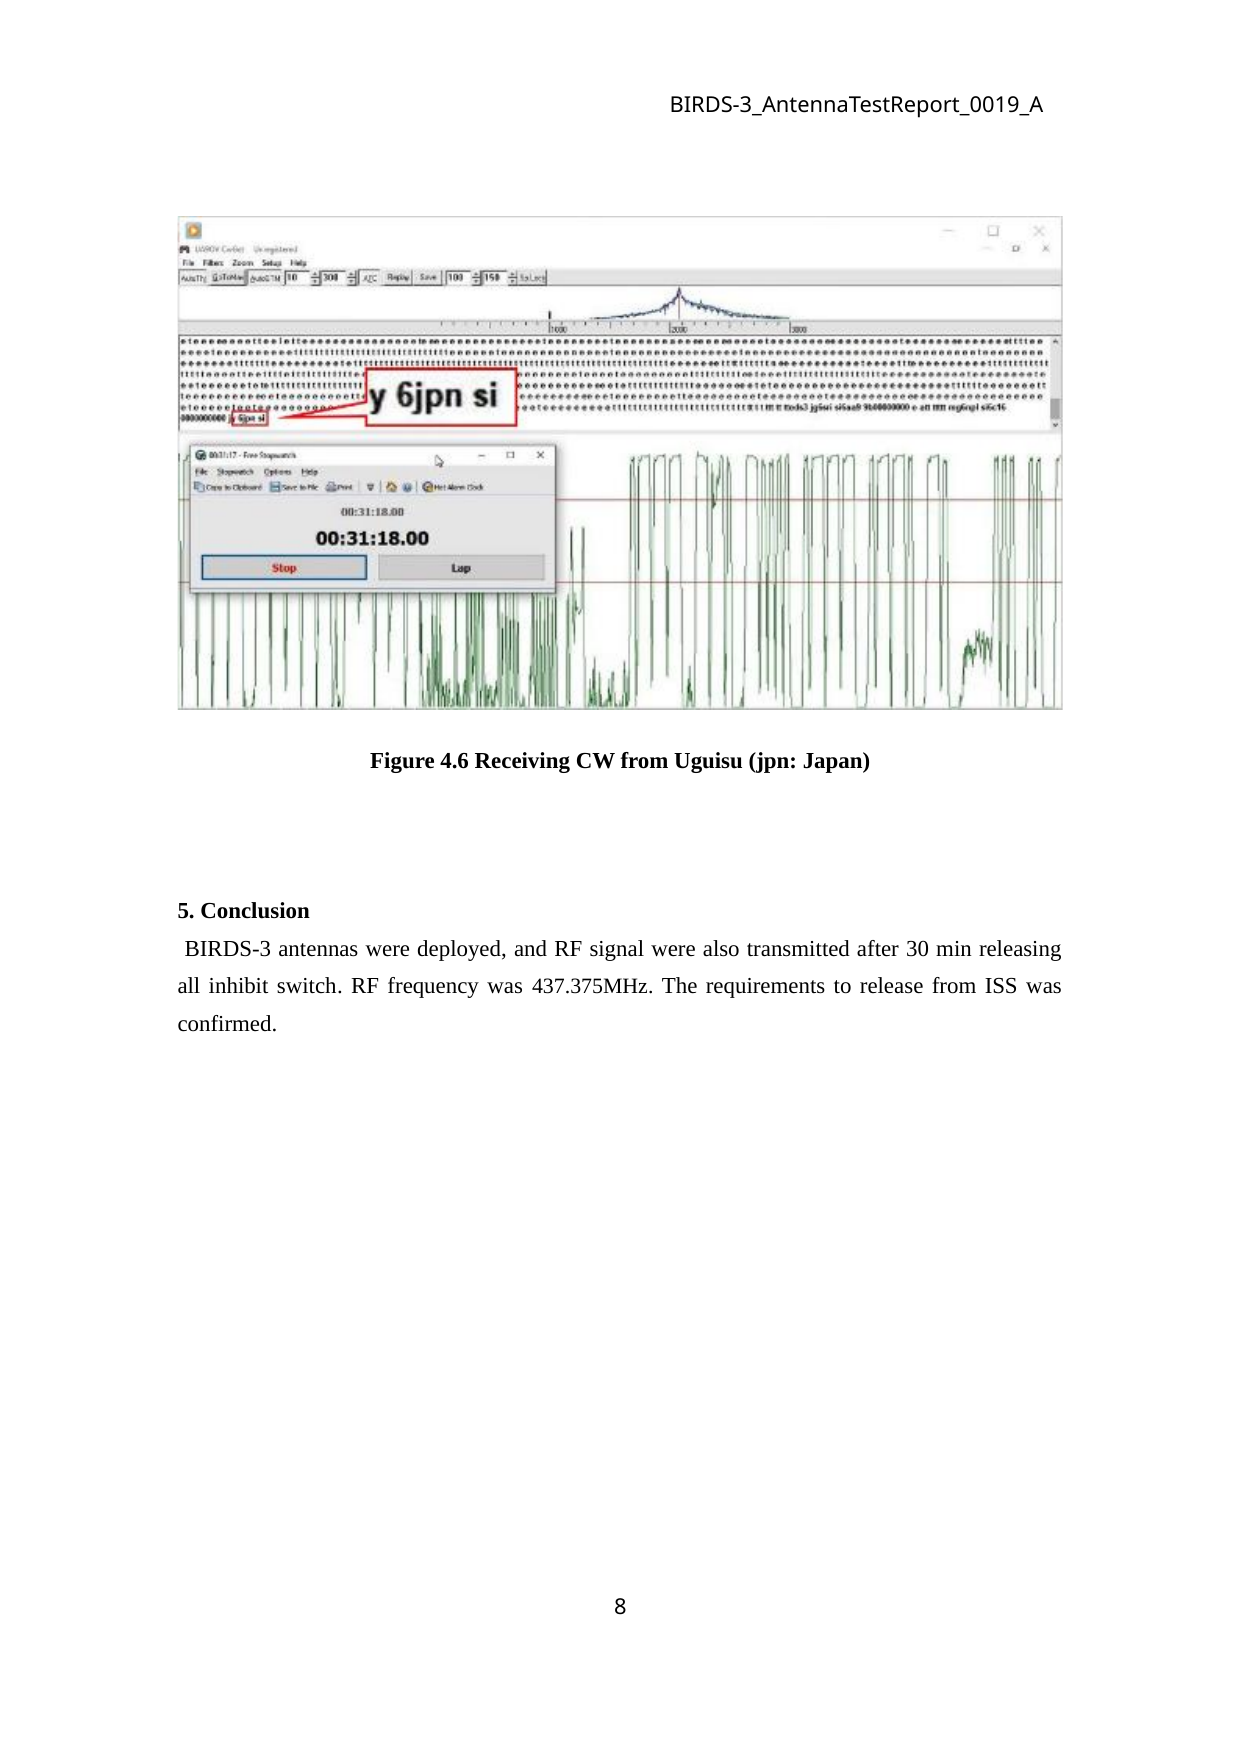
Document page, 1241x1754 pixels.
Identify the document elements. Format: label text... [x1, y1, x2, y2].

picture [177, 216, 1063, 710]
text Figure 4.6 Receiving CW from Uguisu (jpn: Japan) [177, 742, 1063, 779]
text BIRDS-3 antennas were deployed, and RF signal were also transmitted after 30 min releasing all inhibit switch. RF frequency was 437.375MHz. The requirements to release from ISS was confirmed. [177, 929, 1063, 1042]
subtitle 5. Conclusion [177, 892, 1063, 929]
